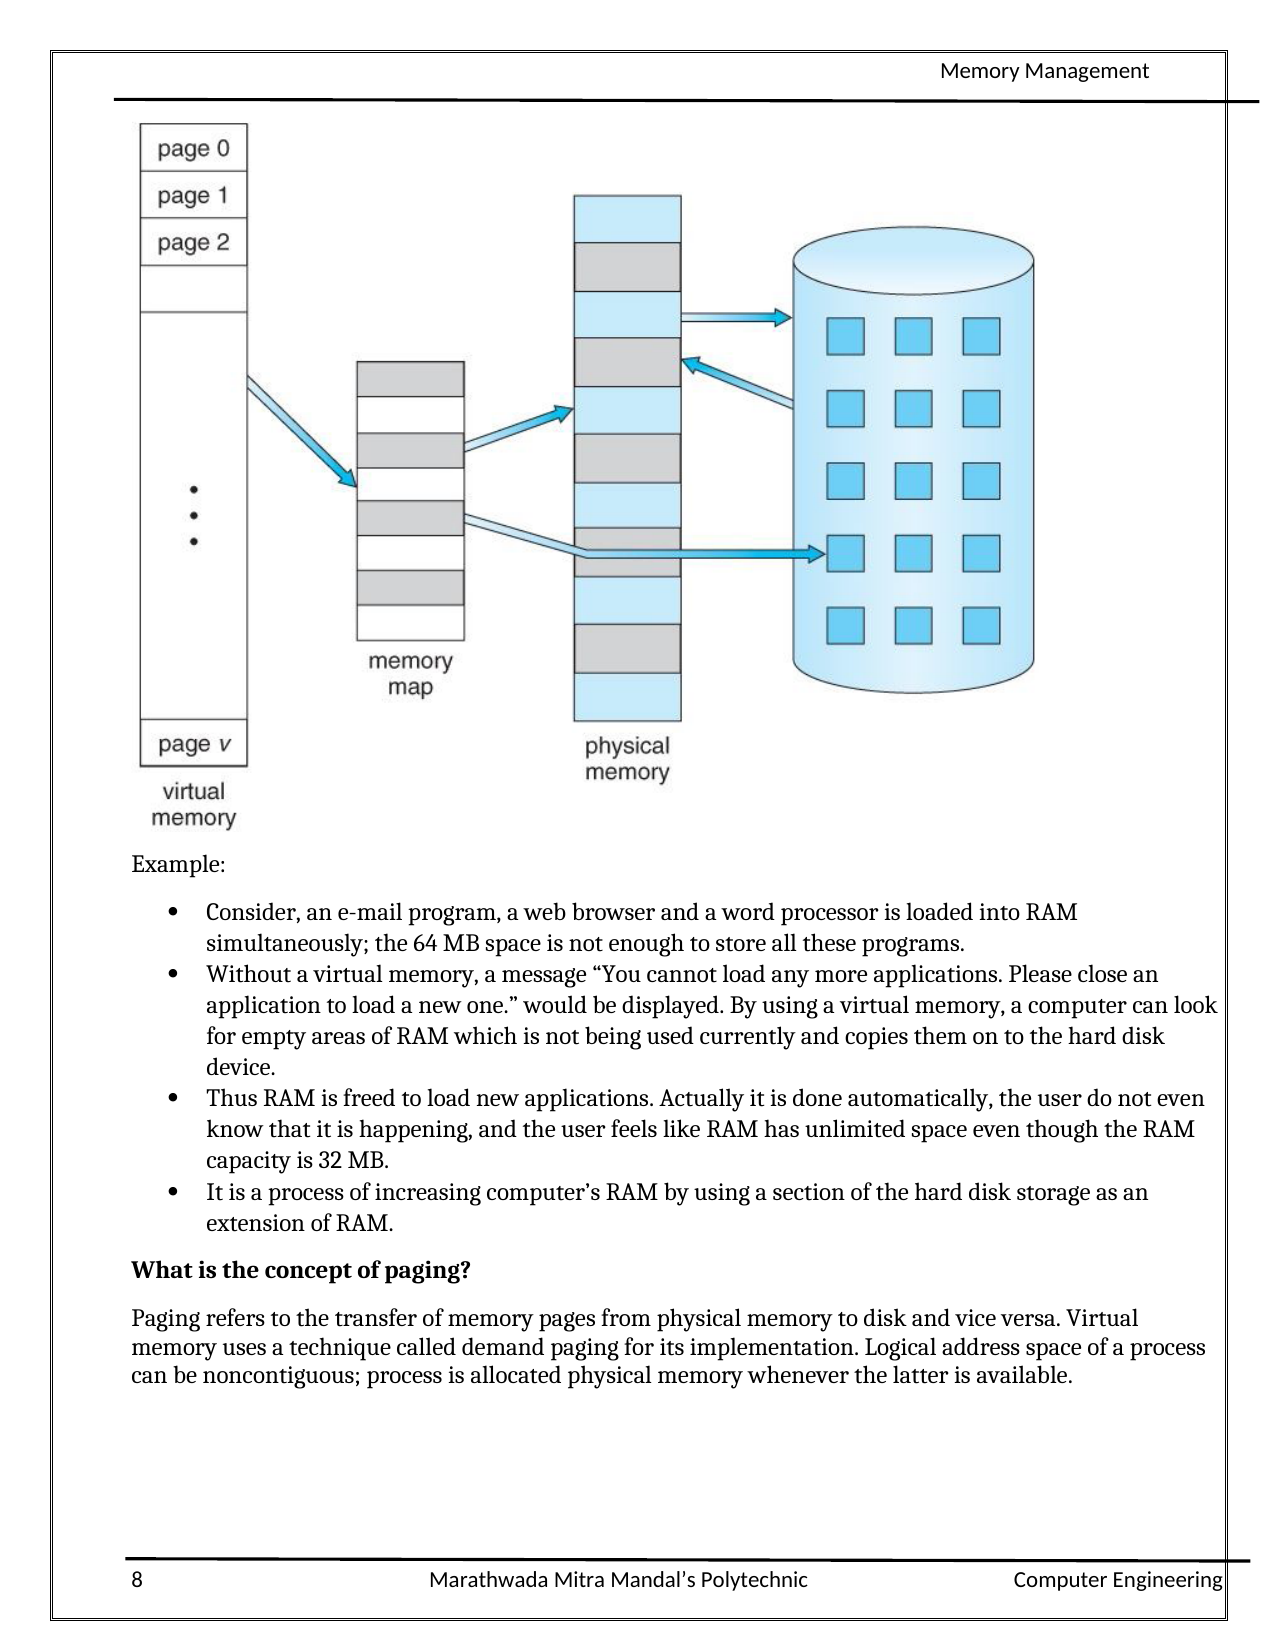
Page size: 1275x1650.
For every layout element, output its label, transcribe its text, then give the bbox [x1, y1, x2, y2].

list Thus RAM is freed to load new applications. Actually it is done automatically, the user do not even know that it is happening, and the user feels like RAM has unlimited space even though the RAM capacity is 32 MB. [169, 1084, 1225, 1175]
list It is a process of increasing computer’s RAM by using a section of the hard disk storage as an extension of RAM. [169, 1177, 1225, 1237]
list Without a virtual memory, a message “You cannot load any more applications. Please close an application to load a new one.” would be displayed. By using a virtual memory, a computer can look for empty areas of RAM which is not being used currently and copies them on to the hard disk device. [169, 960, 1225, 1082]
list Consider, an e-mail program, a web browser and a word processor is loaded into RAM simultaneously; the 64 MB space is not enough to store all these programs. [169, 898, 1225, 958]
text Paging refers to the transfer of memory pages from physical memory to disk and vice versa. Virtual memory uses a technique called demand paging for its implementation. Logical address space of a process can be noncontiguous; process is allocated physical memory whenever the latter is available. [131, 1304, 1225, 1390]
text What is the concept of paging? [131, 1256, 1225, 1285]
text Example: [131, 850, 1225, 879]
